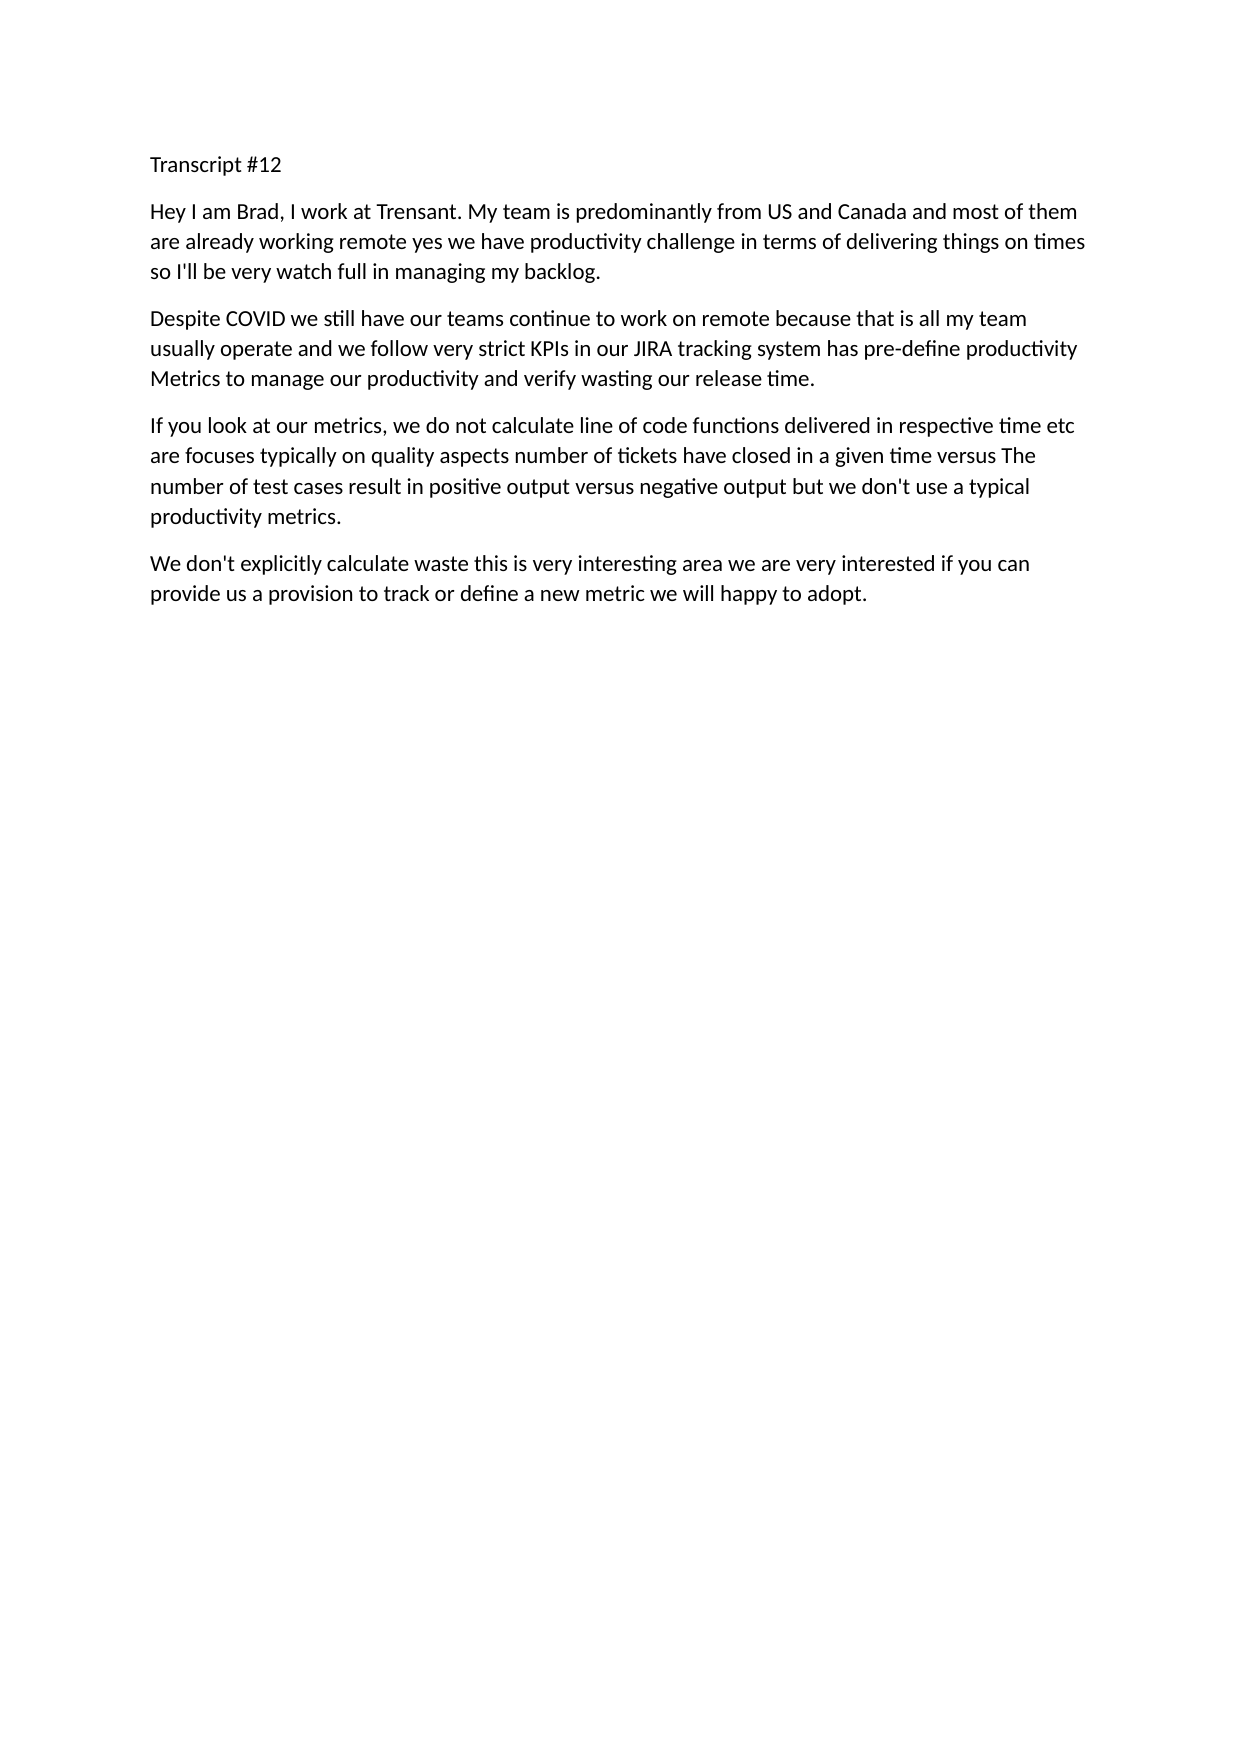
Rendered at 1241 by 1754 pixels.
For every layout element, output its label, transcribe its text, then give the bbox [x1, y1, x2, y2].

text Transcript #12 [150, 150, 1090, 178]
text We don't explicitly calculate waste this is very interesting area we are very interested if you can provide us a provision to track or define a new metric we will happy to adopt. [150, 549, 1090, 607]
text Despite COVID we still have our teams continue to work on remote because that is all my team usually operate and we follow very strict KPIs in our JIRA tracking system has pre-define productivity Metrics to manage our productivity and verify wasting our release time. [150, 304, 1090, 393]
text If you look at our metrics, we do not calculate line of code functions delivered in respective time etc are focuses typically on quality aspects number of tickets have closed in a given time versus The number of test cases result in positive output versus negative output but we don't use a typical productivity metrics. [150, 411, 1090, 530]
text Hey I am Brad, I work at Trensant. My team is predominantly from US and Canada and most of them are already working remote yes we have productivity challenge in terms of delivering things on times so I'll be very watch full in managing my backlog. [150, 197, 1090, 285]
